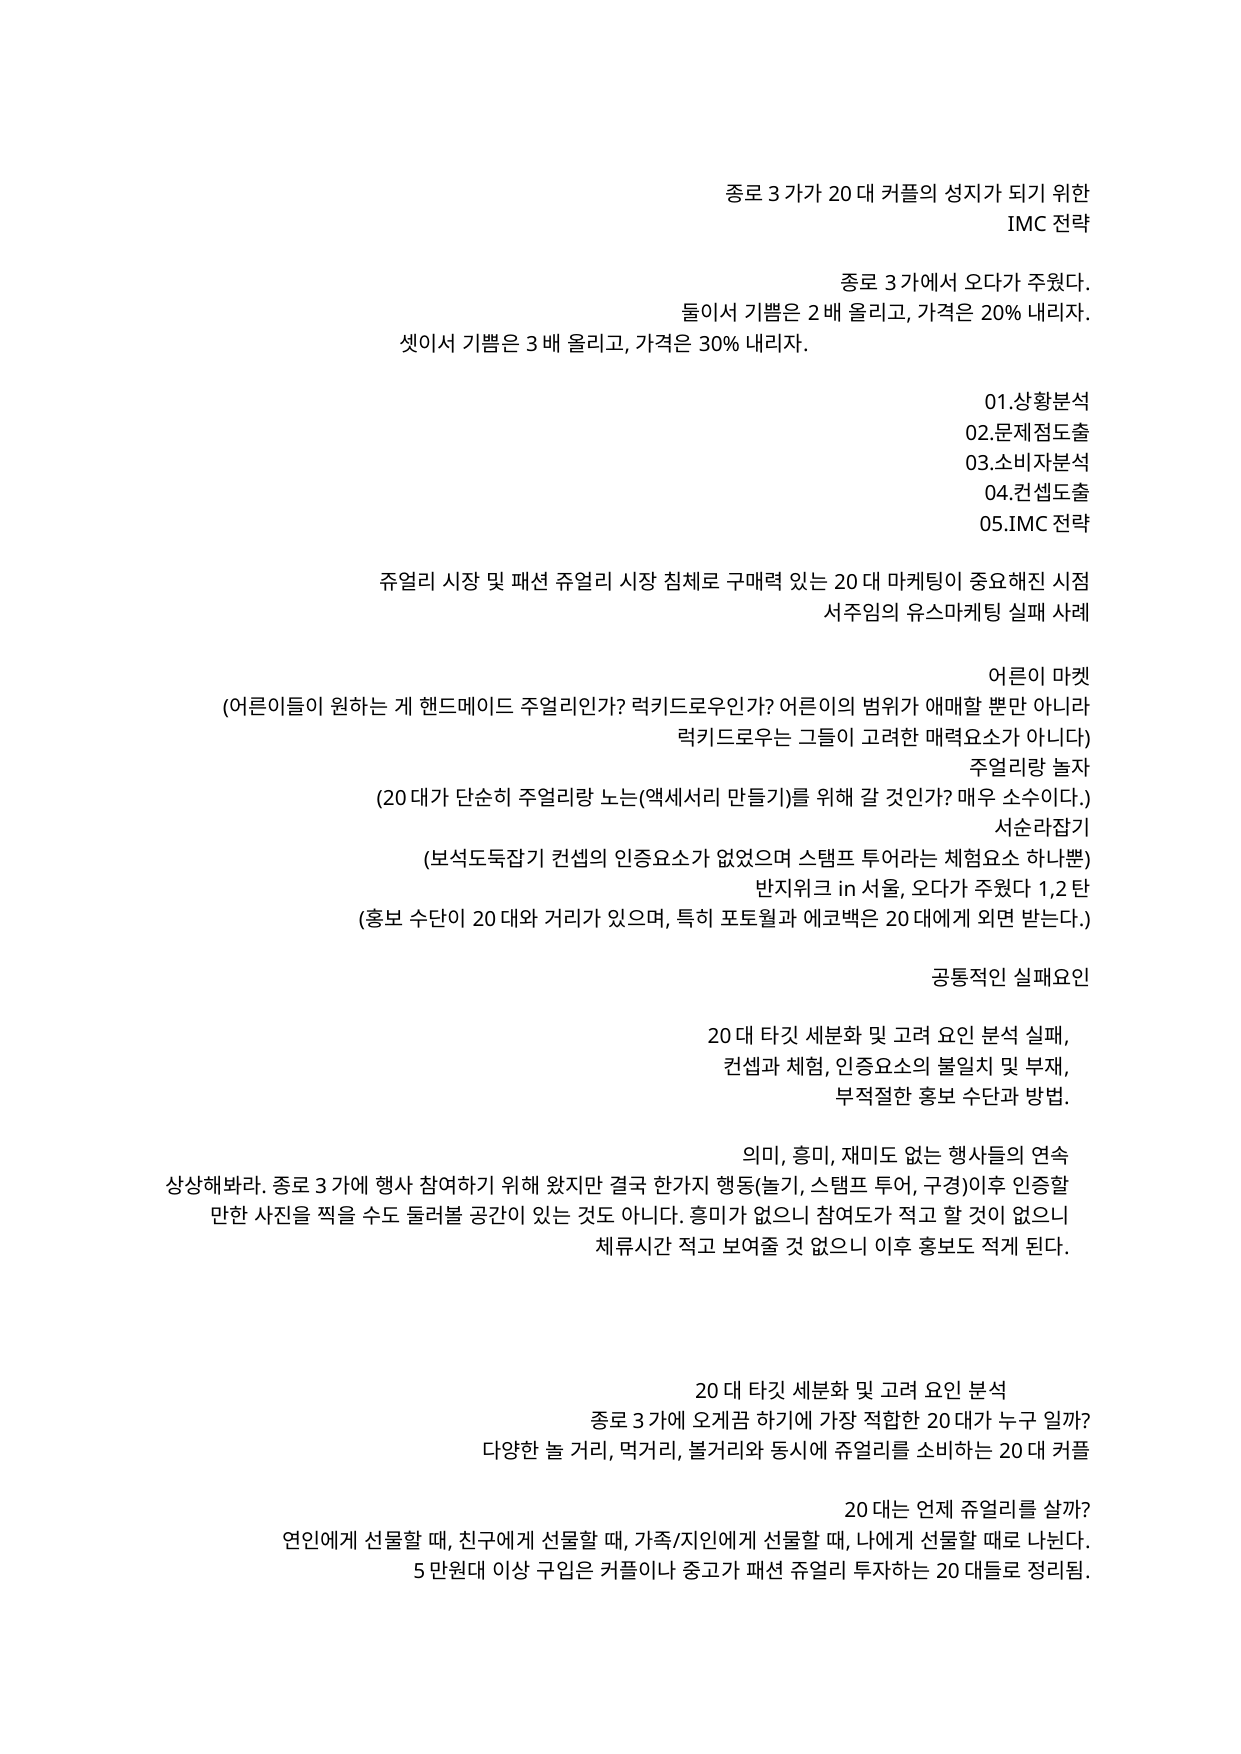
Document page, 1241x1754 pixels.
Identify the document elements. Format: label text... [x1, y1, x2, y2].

text 05.IMC전략 [150, 507, 1090, 537]
text 부적절한 홍보 수단과 방법. [150, 1080, 1069, 1111]
text 둘이서 기쁨은 2배 올리고, 가격은 20% 내리자. [150, 297, 1090, 327]
text 20대는 언제 쥬얼리를 살까? [150, 1493, 1090, 1524]
text (홍보 수단이 20대와 거리가 있으며, 특히 포토월과 에코백은 20대에게 외면 받는다.) [150, 902, 1090, 933]
text 어른이 마켓 [150, 660, 1090, 690]
text 5만원대 이상 구입은 커플이나 중고가 패션 쥬얼리 투자하는 20대들로 정리됨. [150, 1554, 1090, 1584]
text 종로3가가 20대 커플의 성지가 되기 위한 [150, 177, 1090, 207]
text 20대 타깃 세분화 및 고려 요인 분석 [150, 1374, 1007, 1404]
text 04.컨셉도출 [150, 477, 1090, 507]
text 서순라잡기 [150, 812, 1090, 842]
text 주얼리랑 놀자 [150, 751, 1090, 781]
text 01.상황분석 [150, 386, 1090, 416]
text 02.문제점도출 [150, 416, 1090, 446]
text 연인에게 선물할 때, 친구에게 선물할 때, 가족/지인에게 선물할 때, 나에게 선물할 때로 나뉜다. [150, 1524, 1090, 1554]
text 컨셉과 체험, 인증요소의 불일치 및 부재, [150, 1050, 1069, 1080]
text 서주임의 유스마케팅 실패 사례 [150, 596, 1090, 626]
text 쥬얼리 시장 및 패션 쥬얼리 시장 침체로 구매력 있는 20대 마케팅이 중요해진 시점 [150, 566, 1090, 596]
text (보석도둑잡기 컨셉의 인증요소가 없었으며 스탬프 투어라는 체험요소 하나뿐) [150, 842, 1090, 872]
text (20대가 단순히 주얼리랑 노는(액세서리 만들기)를 위해 갈 것인가? 매우 소수이다.) [150, 781, 1090, 812]
text 03.소비자분석 [150, 446, 1090, 477]
text 셋이서 기쁨은 3배 올리고, 가격은 30% 내리자. [150, 327, 1090, 357]
text 반지위크 in 서울, 오다가 주웠다 1,2탄 [150, 872, 1090, 902]
text IMC 전략 [150, 207, 1090, 238]
text 종로 3가에서 오다가 주웠다. [150, 266, 1090, 297]
text 상상해봐라. 종로3가에 행사 참여하기 위해 왔지만 결국 한가지 행동(놀기, 스탬프 투어, 구경)이후 인증할 만한 사진을 찍을 수도 둘러볼 공간이 있는 것도 아니다. 흥미가 없으니 참여도가 적고 할 것이 없으니 체류시간 적고 보여줄 것 없으니 이후 홍보도 적게 된다. [150, 1169, 1069, 1260]
text 종로3가에 오게끔 하기에 가장 적합한 20대가 누구 일까? [150, 1404, 1090, 1435]
text 다양한 놀 거리, 먹거리, 볼거리와 동시에 쥬얼리를 소비하는 20대 커플 [150, 1435, 1090, 1465]
text (어른이들이 원하는 게 핸드메이드 주얼리인가? 럭키드로우인가? 어른이의 범위가 애매할 뿐만 아니라 럭키드로우는 그들이 고려한 매력요소가 아니다) [150, 690, 1090, 751]
text 공통적인 실패요인 [150, 961, 1090, 991]
text 의미, 흥미, 재미도 없는 행사들의 연속 [150, 1139, 1069, 1169]
text 20대 타깃 세분화 및 고려 요인 분석 실패, [150, 1020, 1069, 1050]
